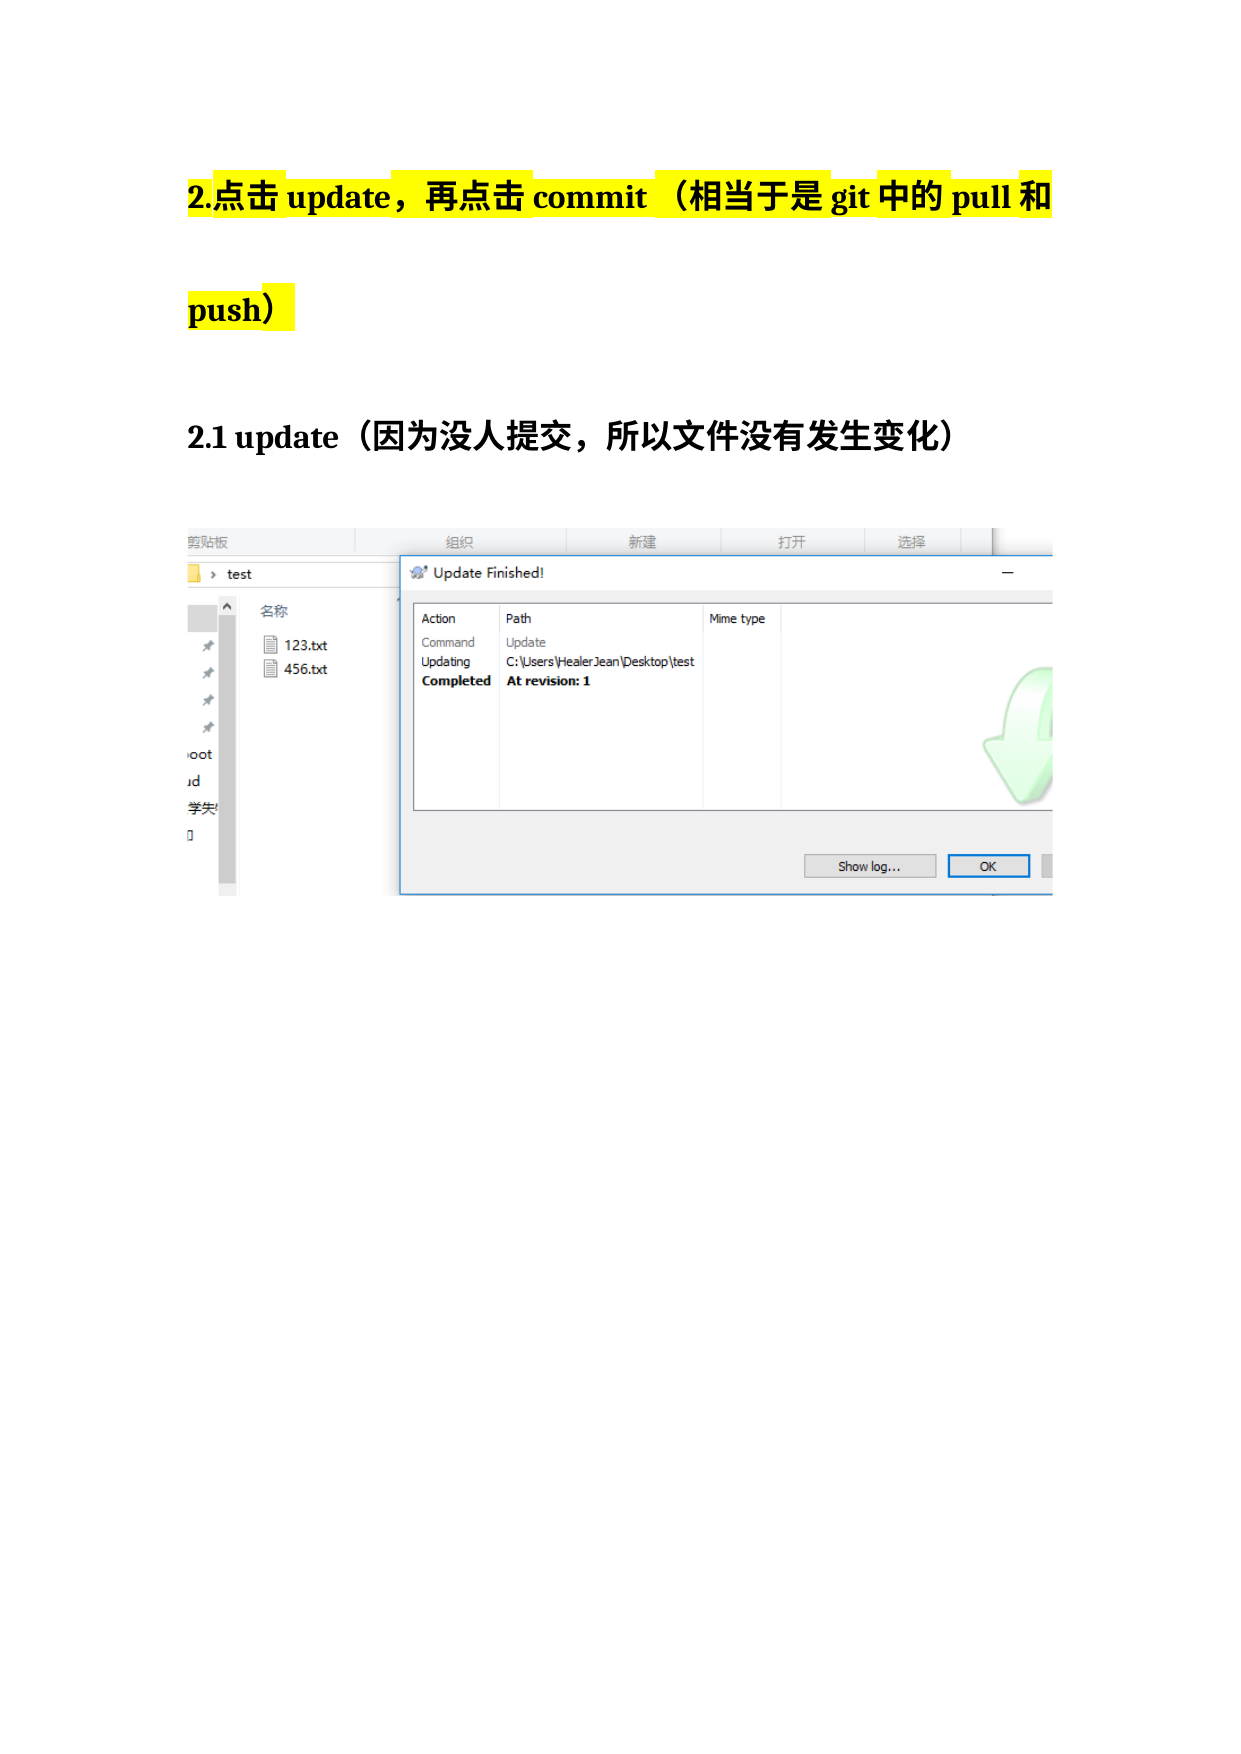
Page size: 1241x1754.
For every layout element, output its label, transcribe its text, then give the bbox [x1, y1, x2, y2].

subtitle 2.1 update（因为没人提交，所以文件没有发生变化） [187, 402, 1053, 467]
picture [187, 528, 1053, 896]
subtitle 2.点击update，再点击commit （相当于是git中的pull 和push） [187, 162, 1053, 339]
